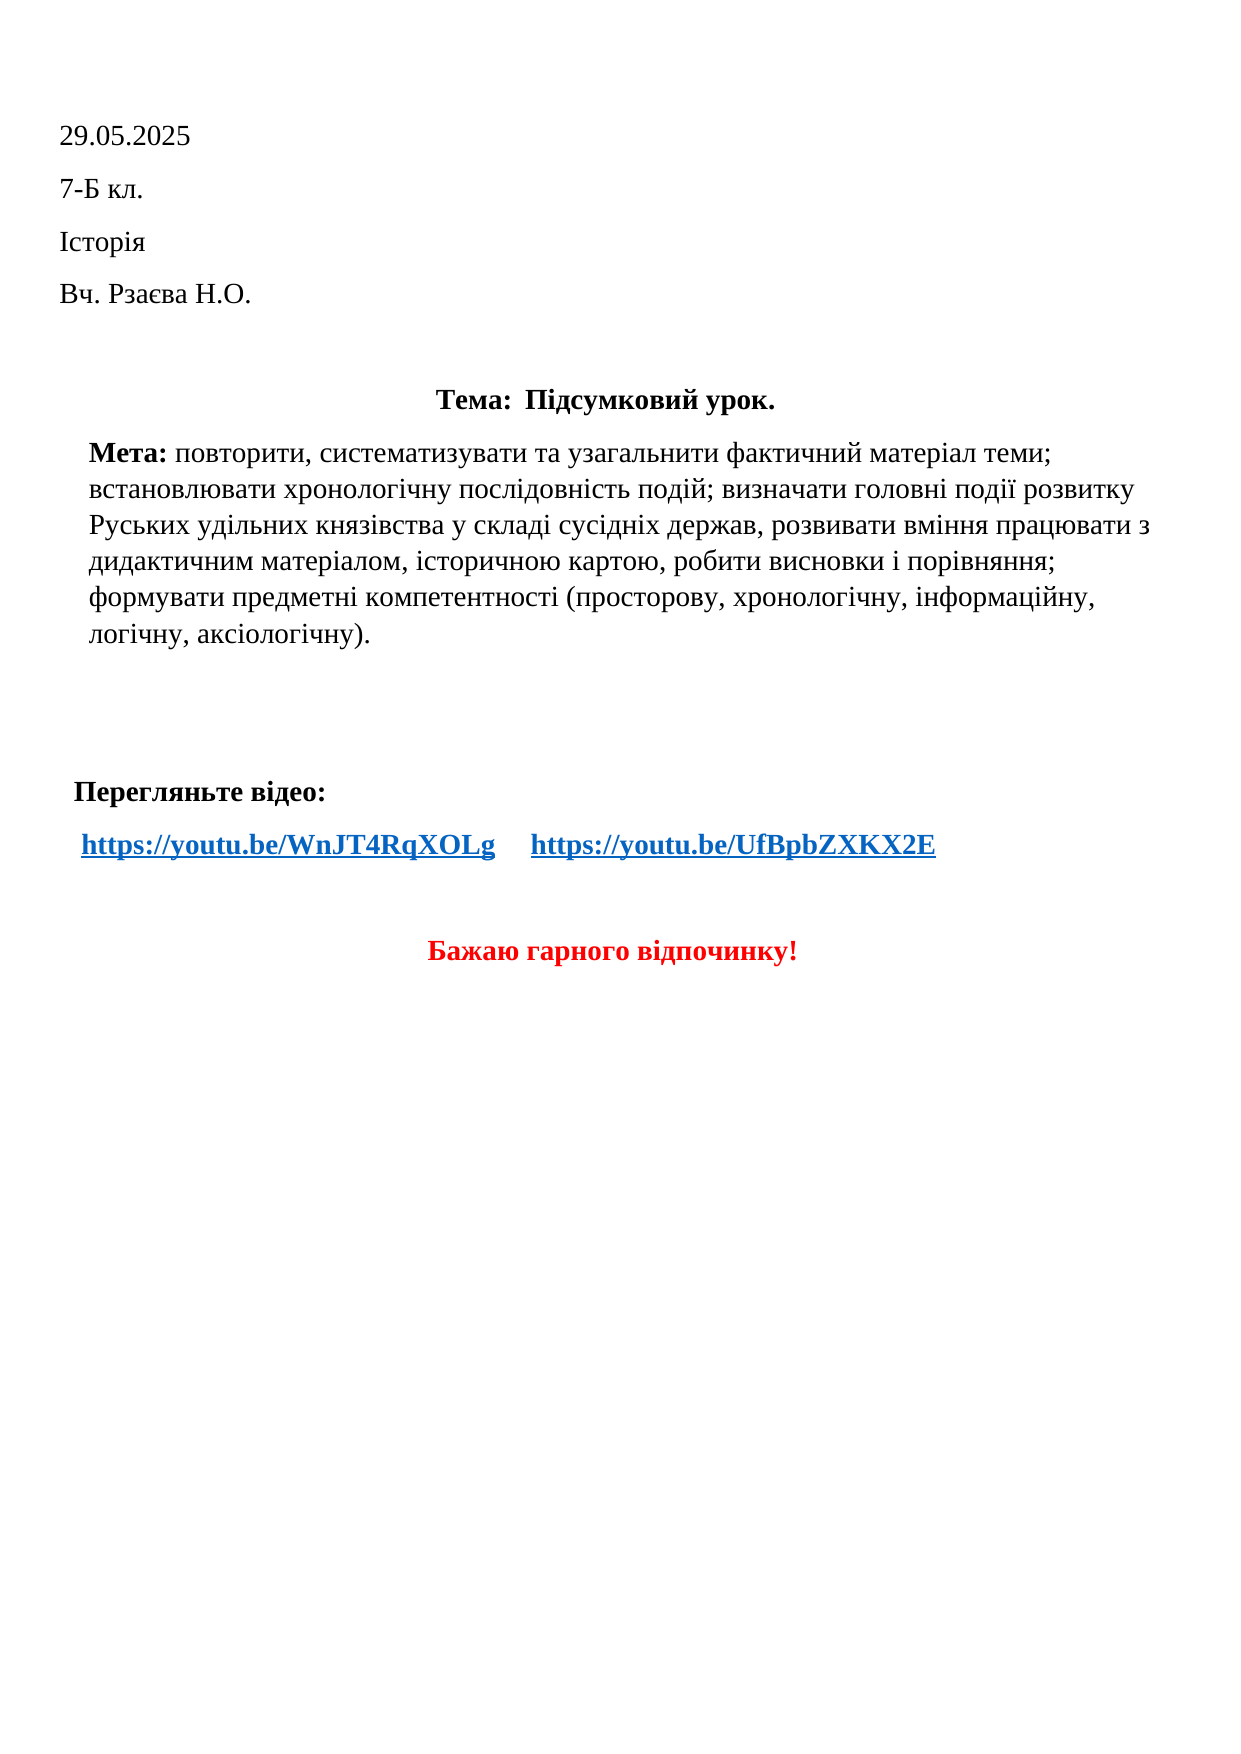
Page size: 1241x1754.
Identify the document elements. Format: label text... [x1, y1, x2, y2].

text Історія [59, 224, 1152, 257]
text Перегляньте відео: [74, 774, 1152, 808]
text 29.05.2025 [59, 118, 1152, 152]
text Вч. Рзаєва Н.О. [59, 277, 1152, 310]
text Мета: повторити, систематизувати та узагальнити фактичний матеріал теми; встановлювати хронологічну послідовність подій; визначати головні події розвитку Руських удільних князівства у складі сусідніх держав, розвивати вміння працювати з дидактичним матеріалом, історичною картою, робити висновки і порівняння; формувати предметні компетентності (просторову, хронологічну, інформаційну, логічну, аксіологічну). [88, 435, 1152, 649]
text 7-Б кл. [59, 171, 1152, 204]
text Тема: Підсумковий урок. [59, 382, 1152, 416]
text https://youtu.be/WnJT4RqXOLg https://youtu.be/UfBpbZXKX2E [74, 827, 1152, 861]
text Бажаю гарного відпочинку! [74, 933, 1152, 966]
